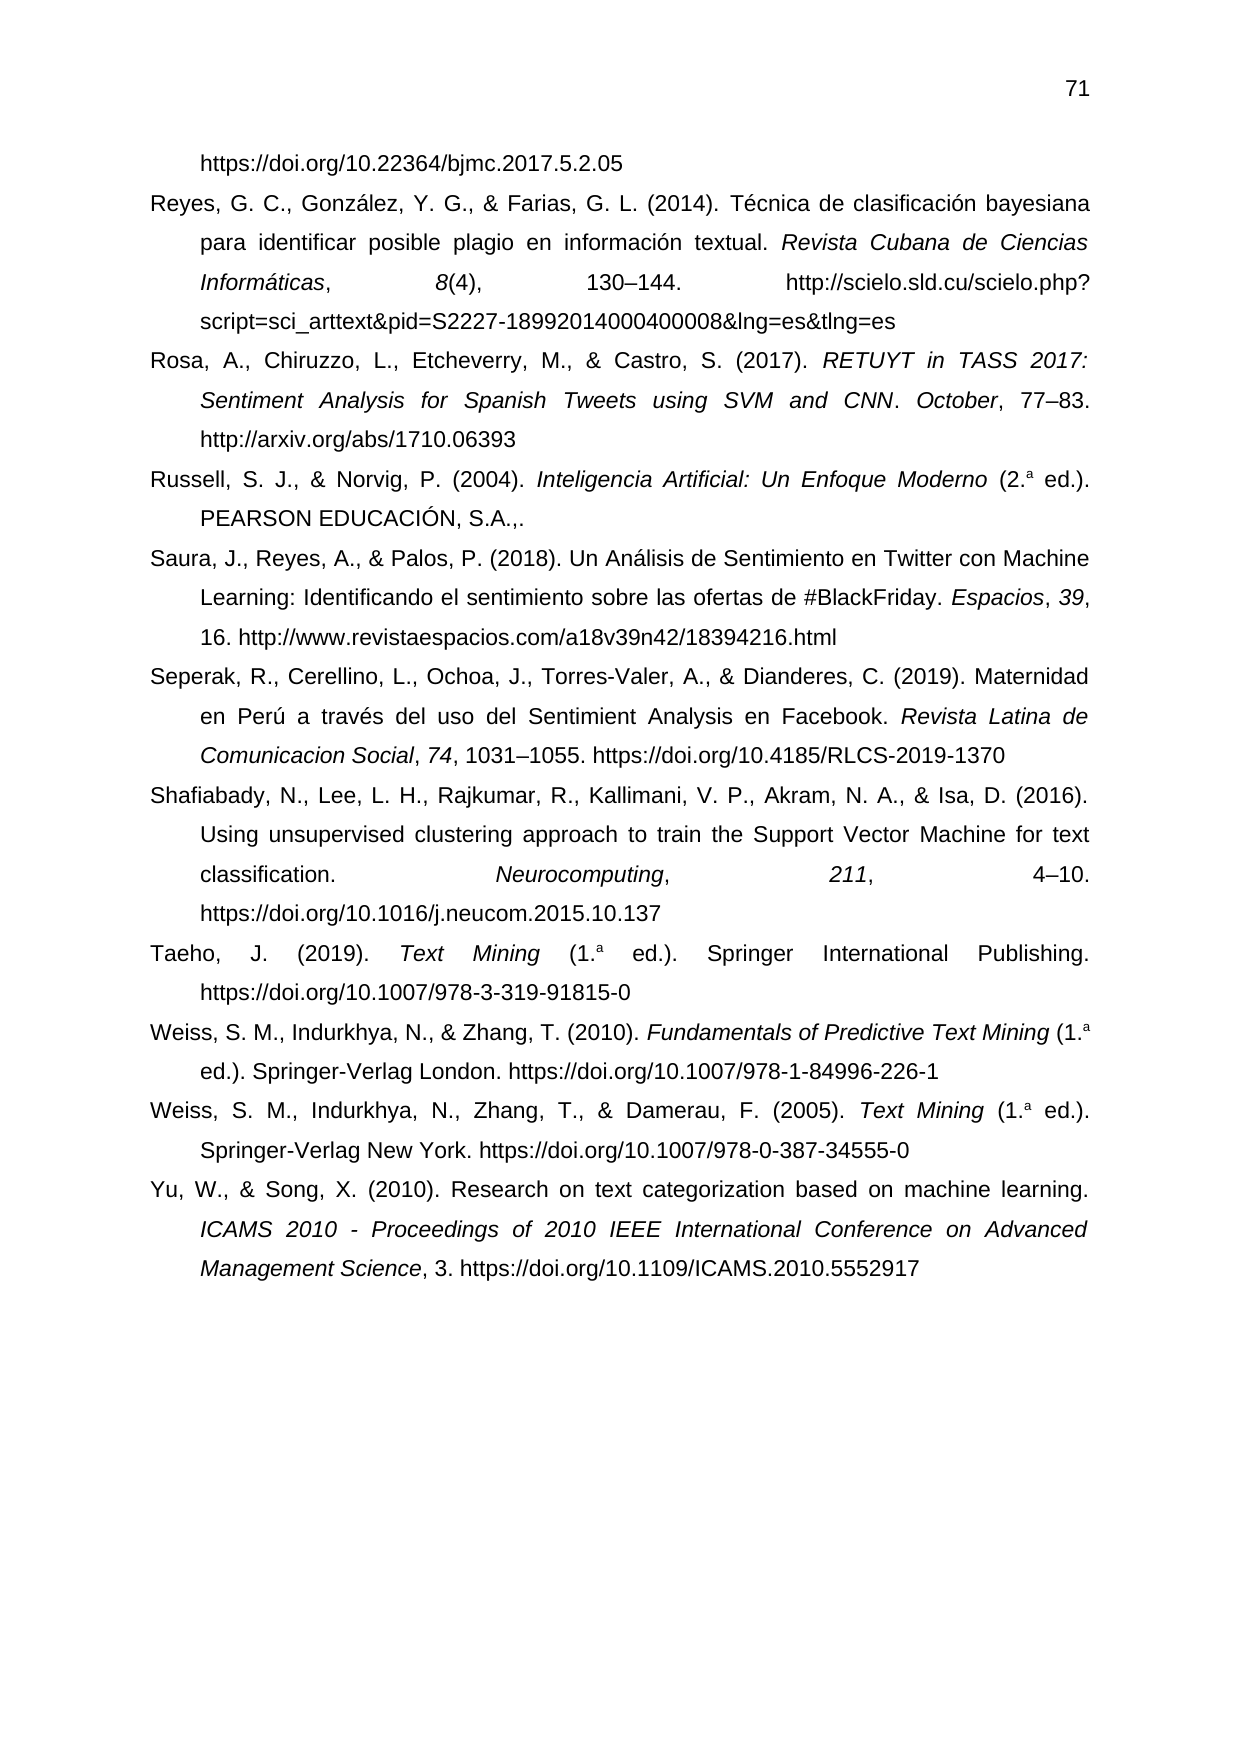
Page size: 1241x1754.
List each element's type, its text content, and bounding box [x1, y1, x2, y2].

text Saura, J., Reyes, A., & Palos, P. (2018). Un Análisis de Sentimiento en Twitter con Machine Learning: Identificando el sentimiento sobre las ofertas de #BlackFriday. Espacios, 39, 16. http://www.revistaespacios.com/a18v39n42/18394216.html [150, 545, 1090, 650]
text Rosa, A., Chiruzzo, L., Etcheverry, M., & Castro, S. (2017). RETUYT in TASS 2017: Sentiment Analysis for Spanish Tweets using SVM and CNN. October, 77–83. http://arxiv.org/abs/1710.06393 [150, 347, 1090, 453]
text Reyes, G. C., González, Y. G., & Farias, G. L. (2014). Técnica de clasificación bayesiana para identificar posible plagio en información textual. Revista Cubana de Ciencias Informáticas, 8(4), 130–144. http://scielo.sld.cu/scielo.php?script=sci_arttext&pid=S2227-18992014000400008&lng=es&tlng=es [150, 189, 1090, 334]
text Weiss, S. M., Indurkhya, N., Zhang, T., & Damerau, F. (2005). Text Mining (1.a ed.). Springer-Verlag New York. https://doi.org/10.1007/978-0-387-34555-0 [150, 1097, 1090, 1163]
text Russell, S. J., & Norvig, P. (2004). Inteligencia Artificial: Un Enfoque Moderno (2.a ed.). PEARSON EDUCACIÓN, S.A.,. [150, 466, 1090, 532]
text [150, 150, 1090, 176]
text Taeho, J. (2019). Text Mining (1.a ed.). Springer International Publishing. https://doi.org/10.1007/978-3-319-91815-0 [150, 939, 1090, 1005]
text Weiss, S. M., Indurkhya, N., & Zhang, T. (2010). Fundamentals of Predictive Text Mining (1.a ed.). Springer-Verlag London. https://doi.org/10.1007/978-1-84996-226-1 [150, 1018, 1090, 1084]
text Yu, W., & Song, X. (2010). Research on text categorization based on machine learning. ICAMS 2010 - Proceedings of 2010 IEEE International Conference on Advanced Management Science, 3. https://doi.org/10.1109/ICAMS.2010.5552917 [150, 1176, 1090, 1282]
text Shafiabady, N., Lee, L. H., Rajkumar, R., Kallimani, V. P., Akram, N. A., & Isa, D. (2016). Using unsupervised clustering approach to train the Support Vector Machine for text classification. Neurocomputing, 211, 4–10. https://doi.org/10.1016/j.neucom.2015.10.137 [150, 782, 1090, 926]
text Seperak, R., Cerellino, L., Ochoa, J., Torres-Valer, A., & Dianderes, C. (2019). Maternidad en Perú a través del uso del Sentimient Analysis en Facebook. Revista Latina de Comunicacion Social, 74, 1031–1055. https://doi.org/10.4185/RLCS-2019-1370 [150, 663, 1090, 768]
